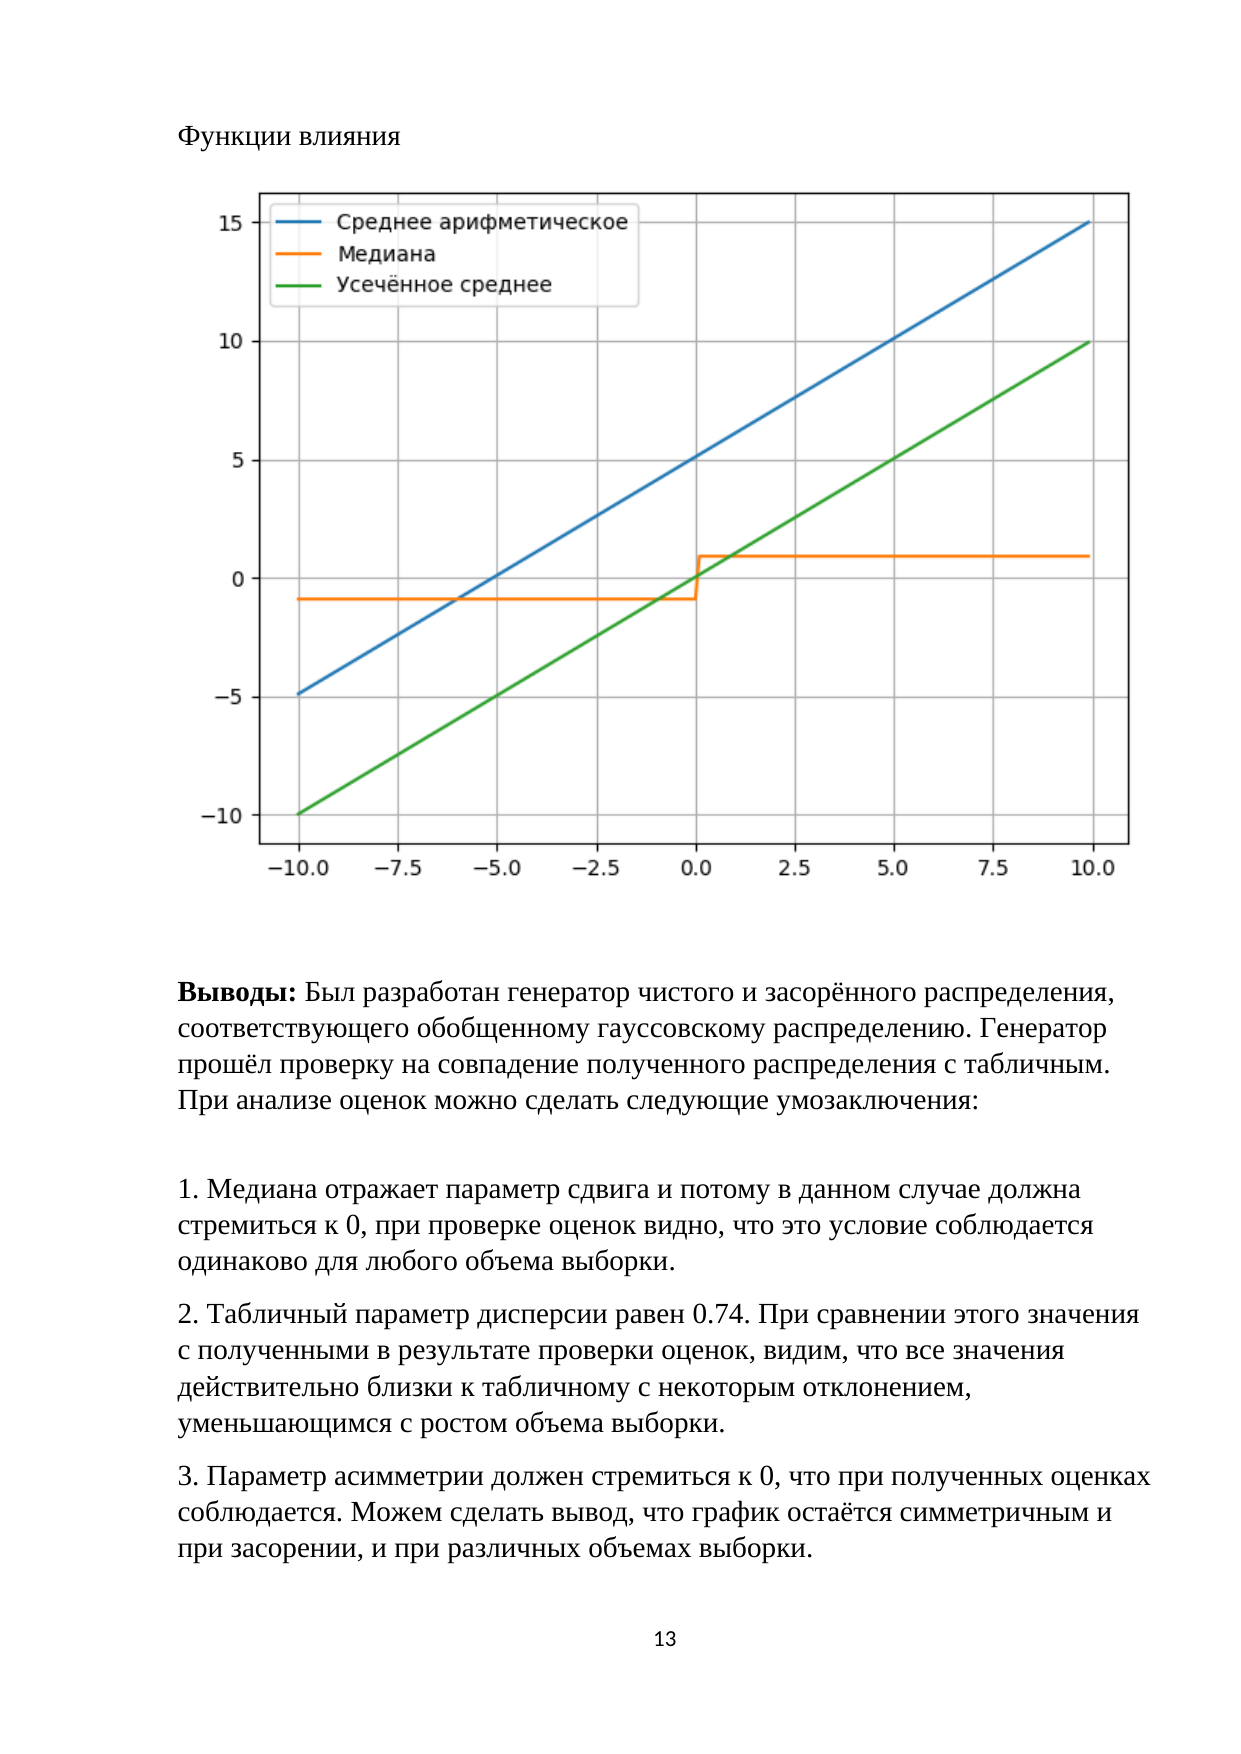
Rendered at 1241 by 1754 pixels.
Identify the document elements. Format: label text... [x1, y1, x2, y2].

picture [177, 171, 1151, 903]
text Функции влияния [177, 118, 1152, 152]
text 1. Медиана отражает параметр сдвига и потому в данном случае должна стремиться к 0, при проверке оценок видно, что это условие соблюдается одинаково для любого объема выборки. [177, 1135, 1152, 1277]
text Выводы: Был разработан генератор чистого и засорённого распределения, соответствующего обобщенному гауссовскому распределению. Генератор прошёл проверку на совпадение полученного распределения с табличным. При анализе оценок можно сделать следующие умозаключения: [177, 974, 1152, 1116]
text 3. Параметр асимметрии должен стремиться к 0, что при полученных оценках соблюдается. Можем сделать вывод, что график остаётся симметричным и при засорении, и при различных объемах выборки. [177, 1458, 1152, 1563]
text 2. Табличный параметр дисперсии равен 0.74. При сравнении этого значения с полученными в результате проверки оценок, видим, что все значения действительно близки к табличному с некоторым отклонением, уменьшающимся с ростом объема выборки. [177, 1296, 1152, 1438]
